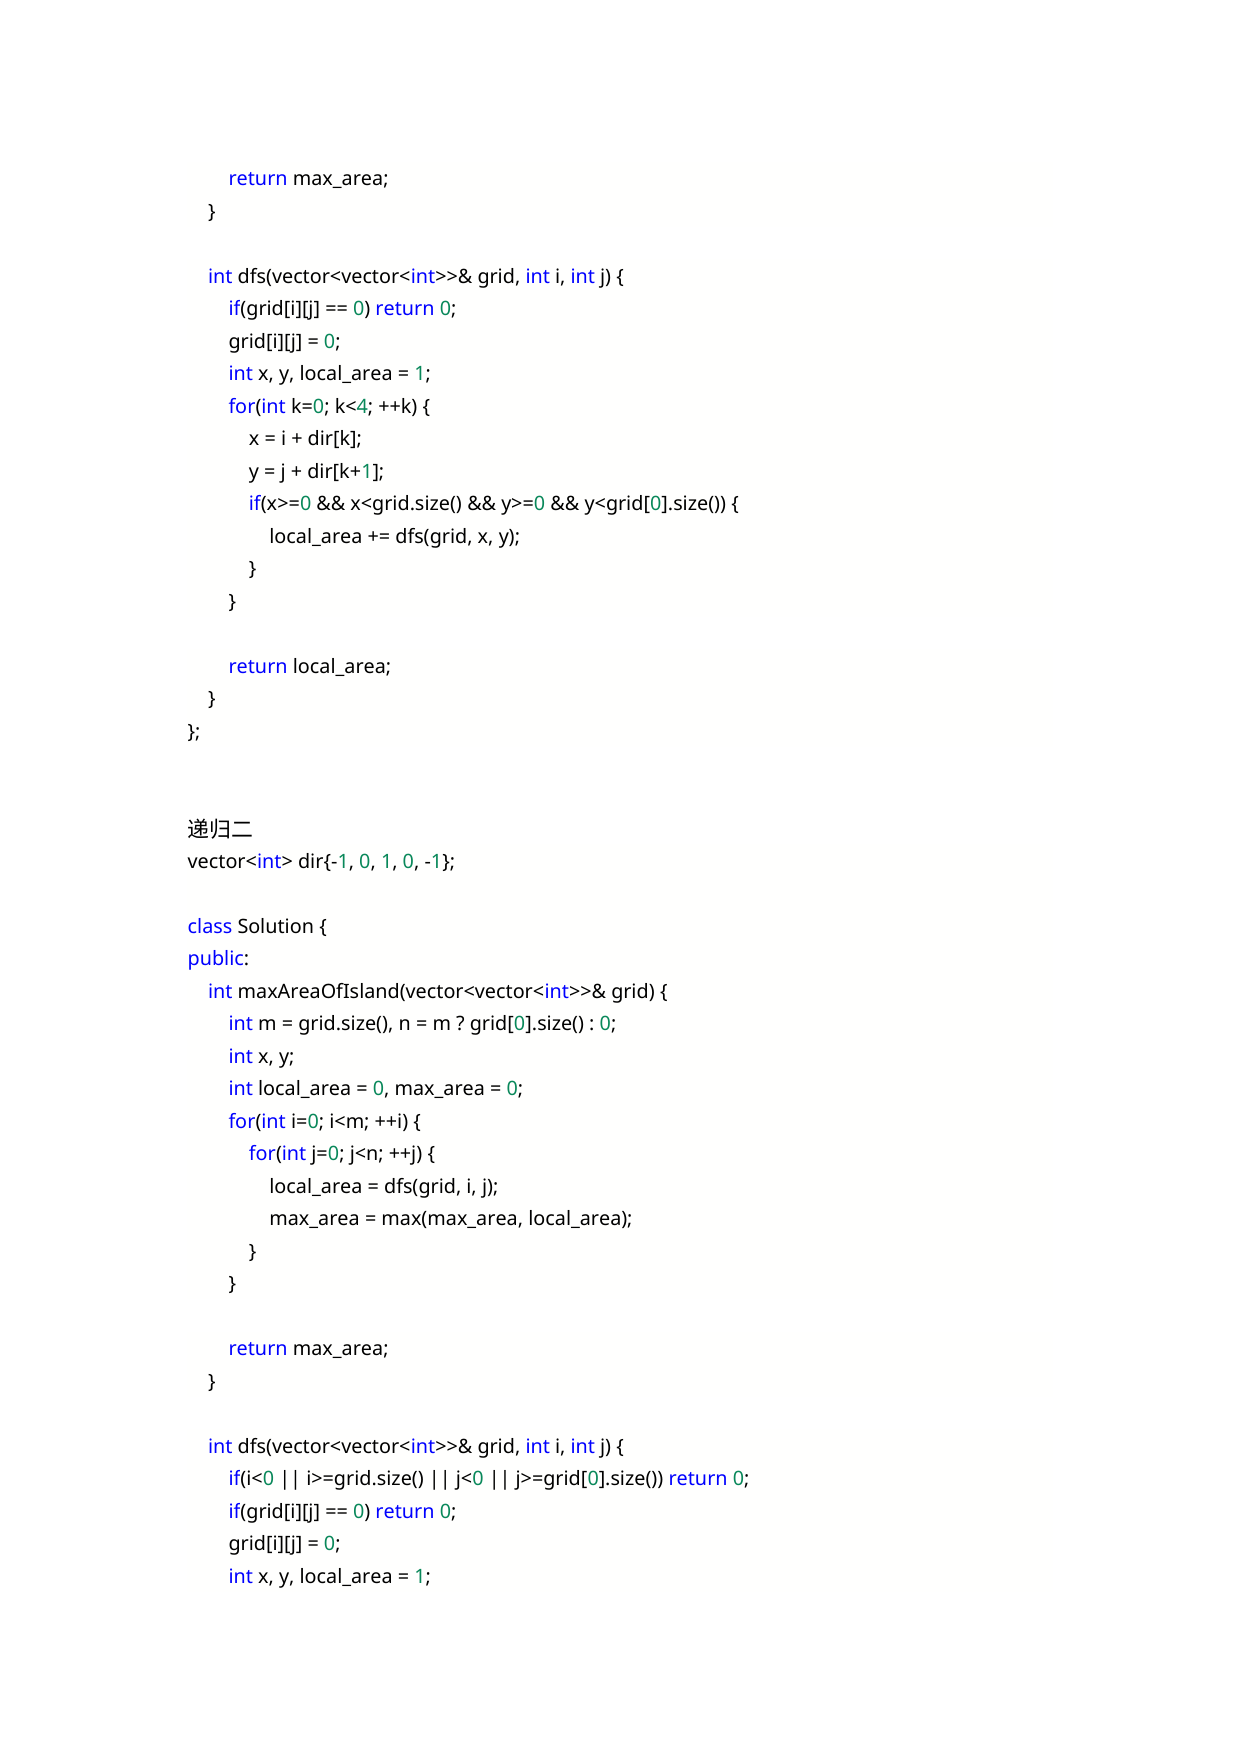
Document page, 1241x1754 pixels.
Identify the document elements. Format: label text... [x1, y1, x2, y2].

text if(x>=0 && x<grid.size() && y>=0 && y<grid[0].size()) { [187, 487, 1053, 519]
text max_area = max(max_area, local_area); [187, 1202, 1053, 1234]
text }; [187, 714, 1053, 747]
text for(int i=0; i<m; ++i) { [187, 1104, 1053, 1137]
text for(int j=0; j<n; ++j) { [187, 1137, 1053, 1169]
text local_area = dfs(grid, i, j); [187, 1169, 1053, 1202]
text int maxAreaOfIsland(vector<vector<int>>& grid) { [187, 974, 1053, 1007]
text y = j + dir[k+1]; [187, 454, 1053, 487]
text grid[i][j] = 0; [187, 324, 1053, 357]
text if(grid[i][j] == 0) return 0; [187, 1494, 1053, 1527]
text int x, y, local_area = 1; [187, 357, 1053, 389]
text } [187, 682, 1053, 714]
text class Solution { [187, 909, 1053, 942]
text vector<int> dir{-1, 0, 1, 0, -1}; [187, 844, 1053, 877]
text return max_area; [187, 1332, 1053, 1364]
text for(int k=0; k<4; ++k) { [187, 389, 1053, 422]
text } [187, 1267, 1053, 1299]
text grid[i][j] = 0; [187, 1527, 1053, 1559]
text return local_area; [187, 649, 1053, 682]
text int m = grid.size(), n = m ? grid[0].size() : 0; [187, 1007, 1053, 1039]
text int local_area = 0, max_area = 0; [187, 1072, 1053, 1104]
text if(grid[i][j] == 0) return 0; [187, 292, 1053, 324]
text x = i + dir[k]; [187, 422, 1053, 454]
text return max_area; [187, 162, 1053, 194]
text if(i<0 || i>=grid.size() || j<0 || j>=grid[0].size()) return 0; [187, 1462, 1053, 1494]
text } [187, 1234, 1053, 1267]
text } [187, 194, 1053, 227]
text local_area += dfs(grid, x, y); [187, 519, 1053, 552]
text int dfs(vector<vector<int>>& grid, int i, int j) { [187, 259, 1053, 292]
text int dfs(vector<vector<int>>& grid, int i, int j) { [187, 1429, 1053, 1462]
text } [187, 552, 1053, 584]
text int x, y, local_area = 1; [187, 1559, 1053, 1592]
text 递归二 [187, 812, 1053, 844]
text } [187, 1364, 1053, 1397]
text int x, y; [187, 1039, 1053, 1072]
text } [187, 584, 1053, 617]
text public: [187, 942, 1053, 974]
